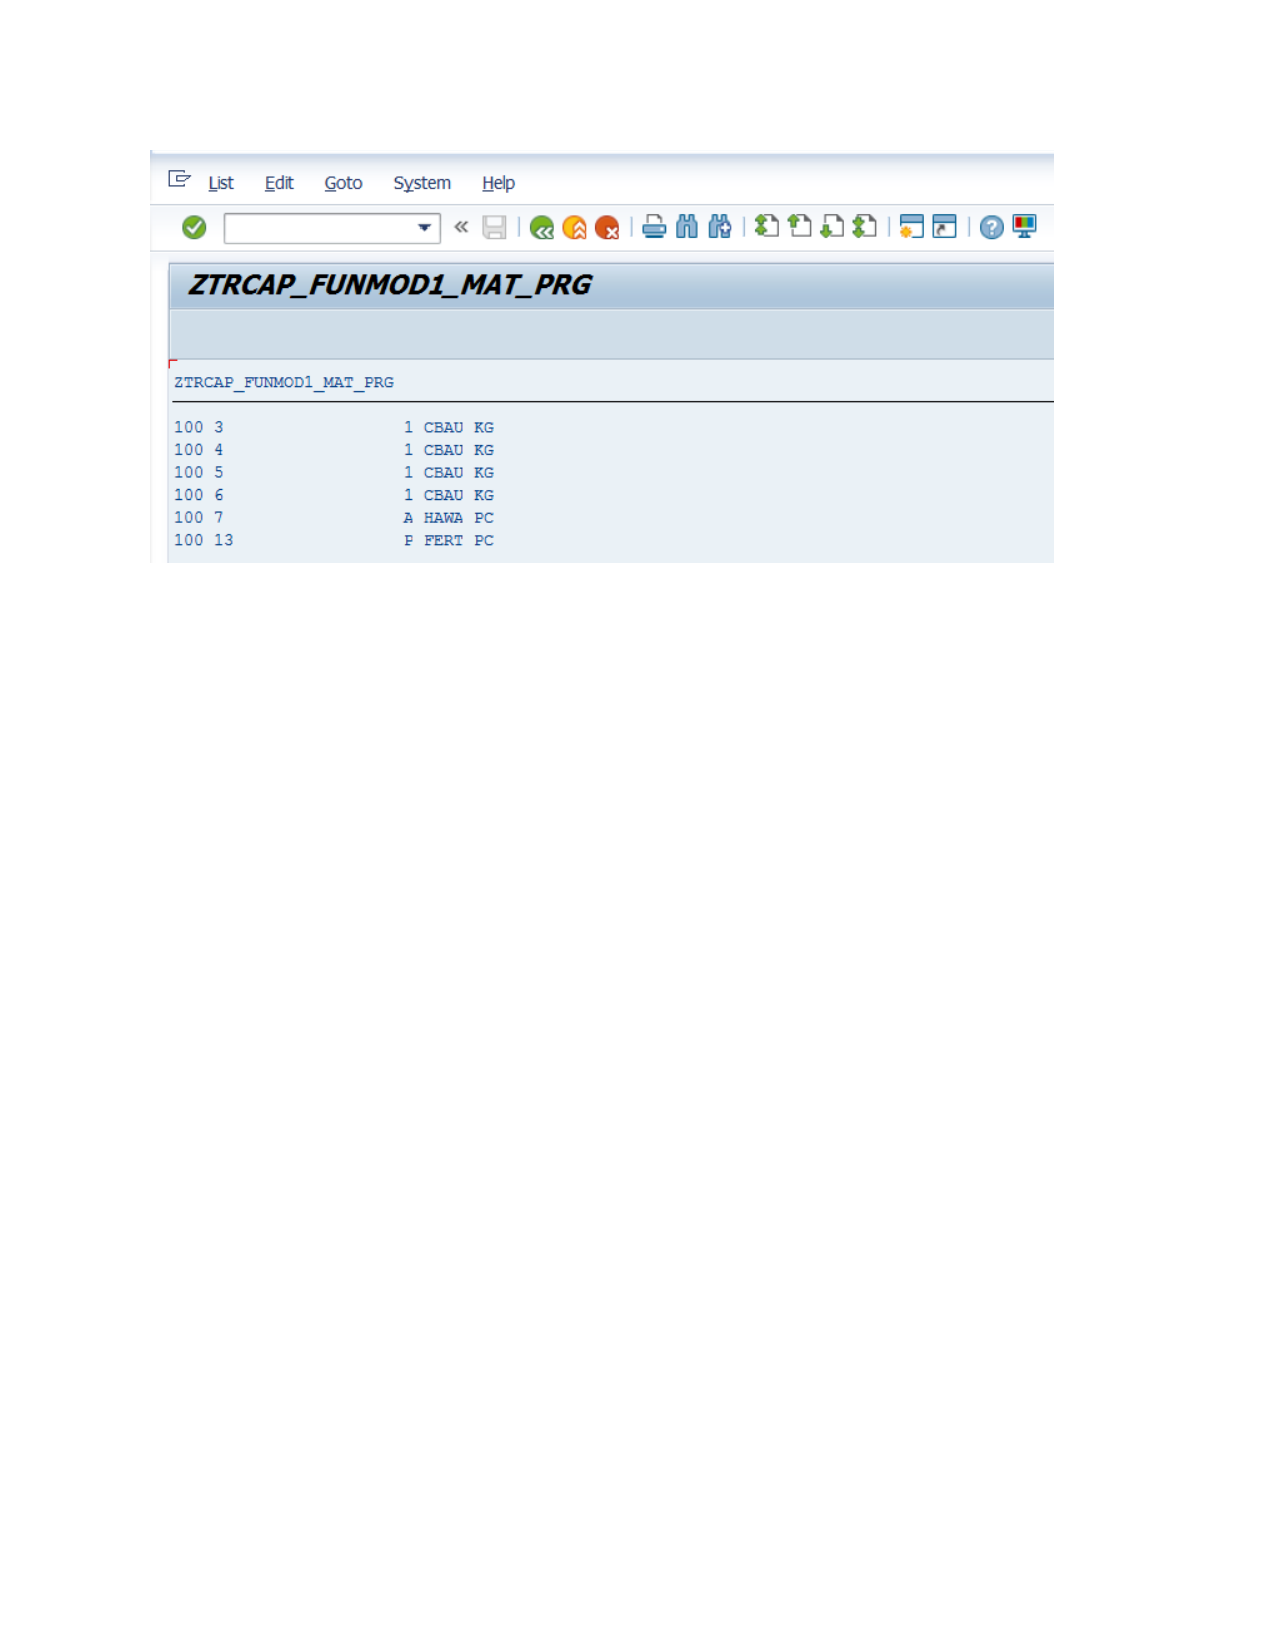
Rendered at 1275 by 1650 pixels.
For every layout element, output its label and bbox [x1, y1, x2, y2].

picture [150, 150, 1054, 563]
